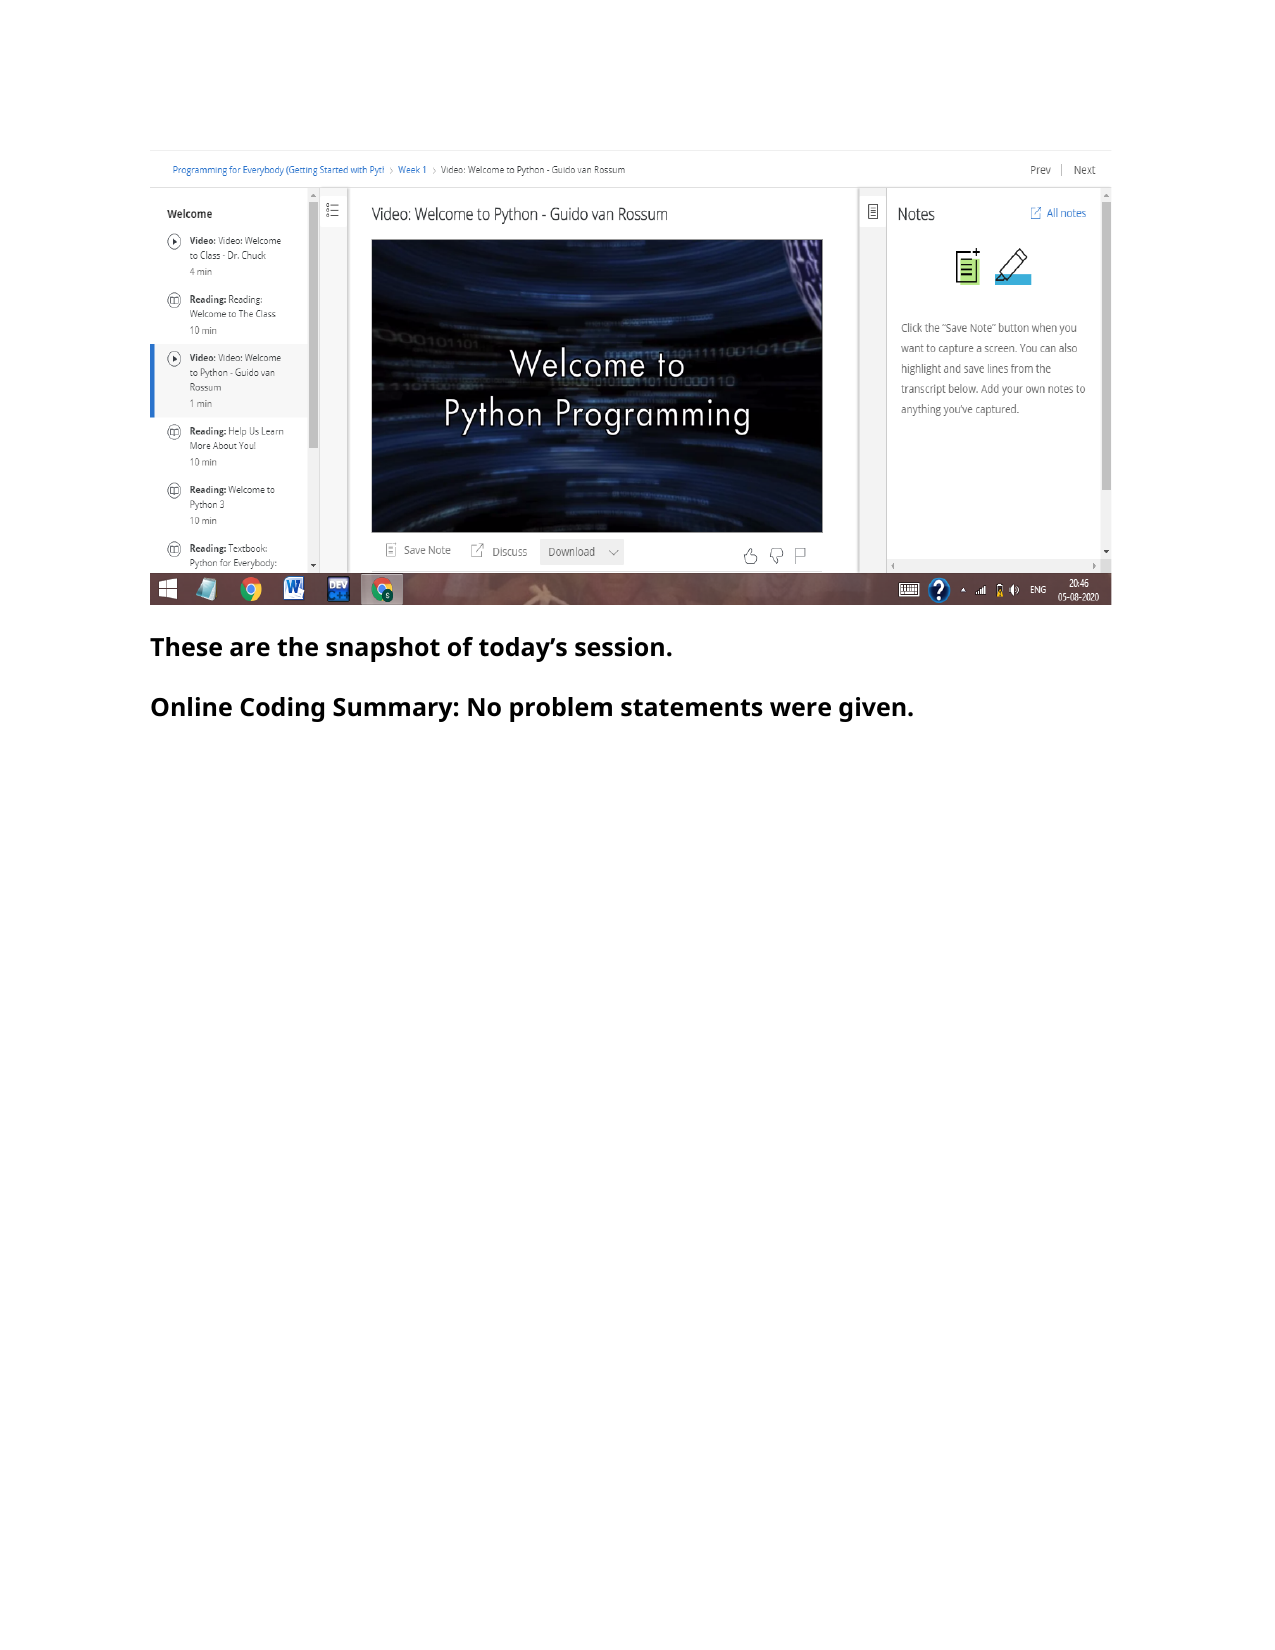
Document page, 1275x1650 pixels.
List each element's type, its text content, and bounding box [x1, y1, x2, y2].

text These are the snapshot of today’s session. [150, 630, 1125, 664]
text Online Coding Summary: No problem statements were given. [150, 690, 1125, 724]
picture [150, 150, 1112, 605]
